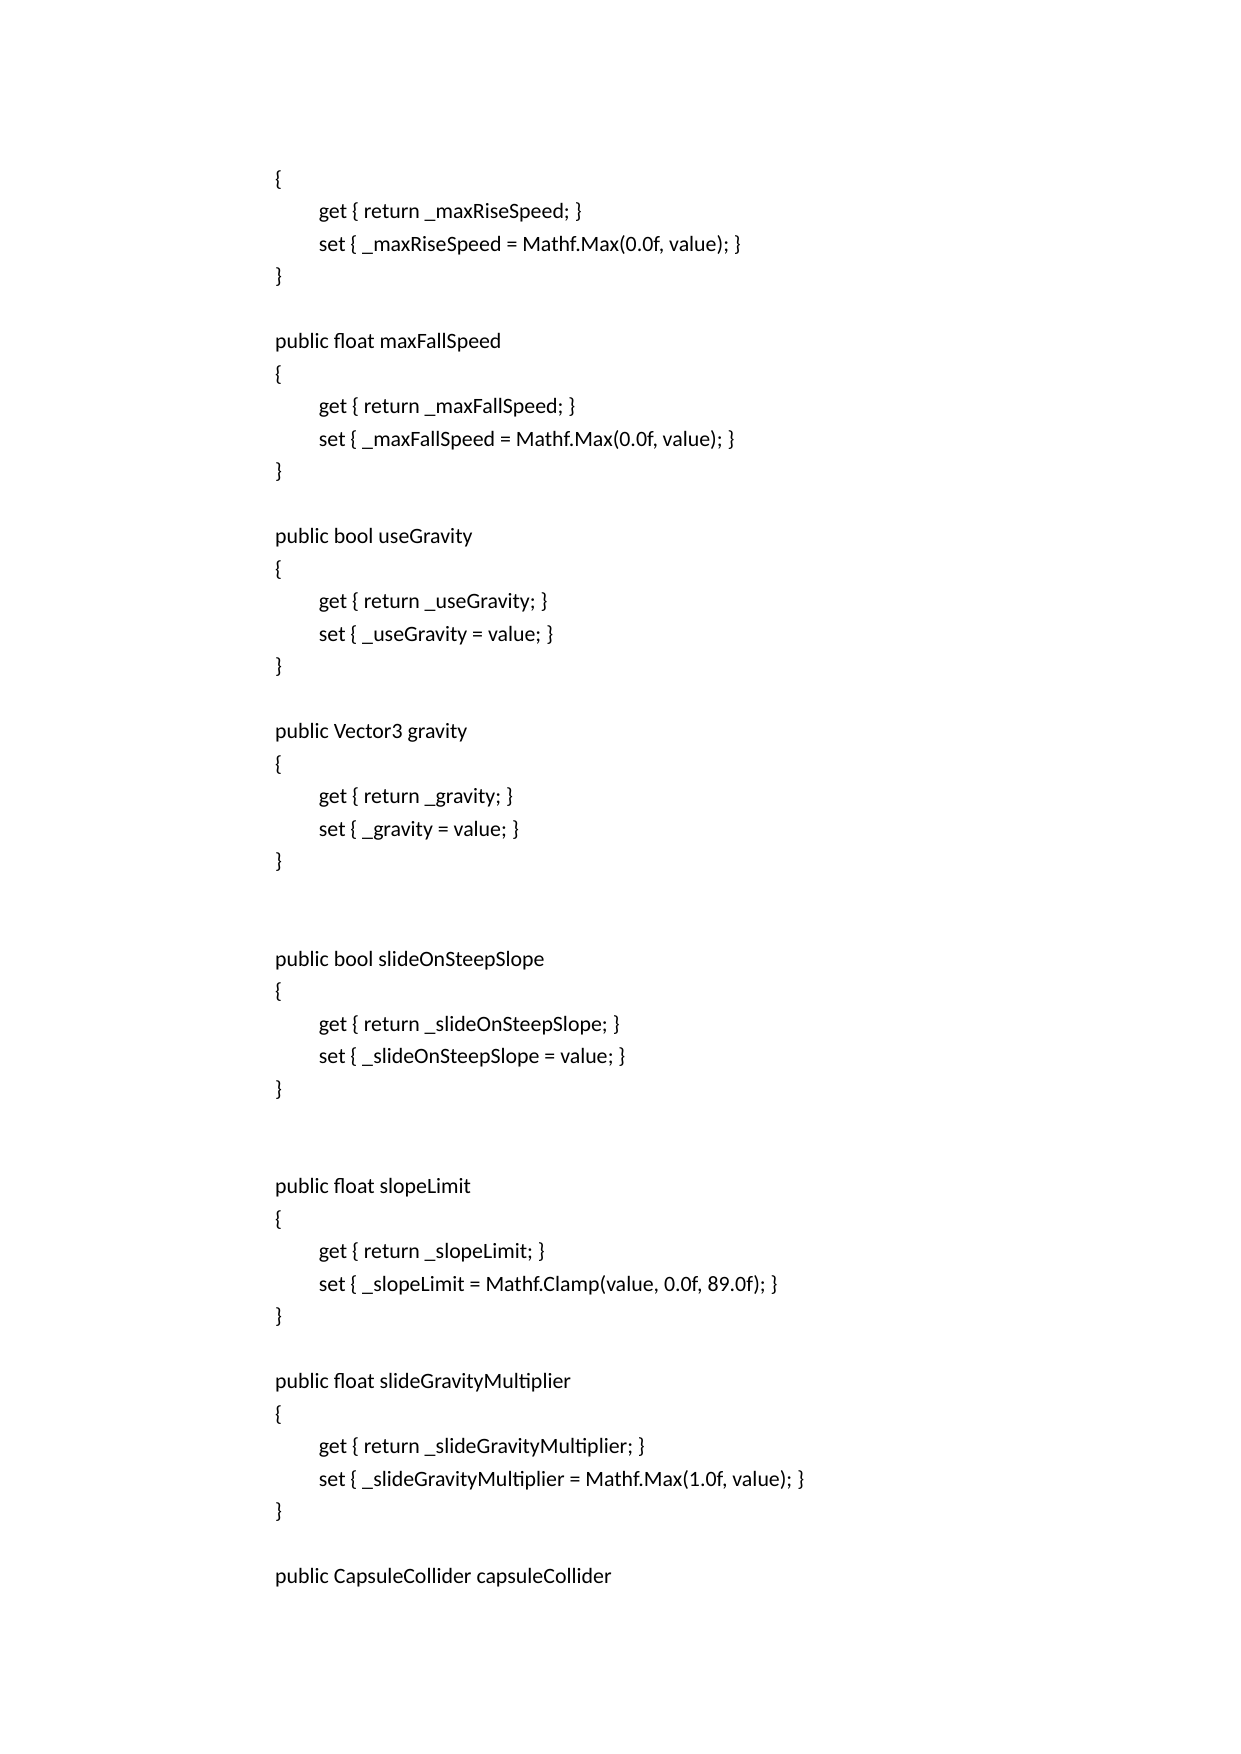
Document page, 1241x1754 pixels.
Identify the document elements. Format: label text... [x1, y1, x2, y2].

text } [187, 1494, 1053, 1527]
text { [187, 974, 1053, 1007]
text set { _slopeLimit = Mathf.Clamp(value, 0.0f, 89.0f); } [187, 1267, 1053, 1299]
text set { _maxRiseSpeed = Mathf.Max(0.0f, value); } [187, 227, 1053, 259]
text { [187, 357, 1053, 389]
text } [187, 844, 1053, 877]
text get { return _gravity; } [187, 779, 1053, 812]
text get { return _slideOnSteepSlope; } [187, 1007, 1053, 1039]
text { [187, 552, 1053, 584]
text get { return _maxRiseSpeed; } [187, 194, 1053, 227]
text set { _slideGravityMultiplier = Mathf.Max(1.0f, value); } [187, 1462, 1053, 1494]
text public float slopeLimit [187, 1169, 1053, 1202]
text } [187, 259, 1053, 292]
text public CapsuleCollider capsuleCollider [187, 1559, 1053, 1592]
text { [187, 1397, 1053, 1429]
text public Vector3 gravity [187, 714, 1053, 747]
text } [187, 454, 1053, 487]
text { [187, 162, 1053, 194]
text get { return _slopeLimit; } [187, 1234, 1053, 1267]
text get { return _slideGravityMultiplier; } [187, 1429, 1053, 1462]
text public float maxFallSpeed [187, 324, 1053, 357]
text public float slideGravityMultiplier [187, 1364, 1053, 1397]
text } [187, 1072, 1053, 1104]
text public bool slideOnSteepSlope [187, 942, 1053, 974]
text get { return _maxFallSpeed; } [187, 389, 1053, 422]
text } [187, 1299, 1053, 1332]
text public bool useGravity [187, 519, 1053, 552]
text set { _gravity = value; } [187, 812, 1053, 844]
text } [187, 649, 1053, 682]
text { [187, 747, 1053, 779]
text set { _slideOnSteepSlope = value; } [187, 1039, 1053, 1072]
text { [187, 1202, 1053, 1234]
text get { return _useGravity; } [187, 584, 1053, 617]
text set { _useGravity = value; } [187, 617, 1053, 649]
text set { _maxFallSpeed = Mathf.Max(0.0f, value); } [187, 422, 1053, 454]
